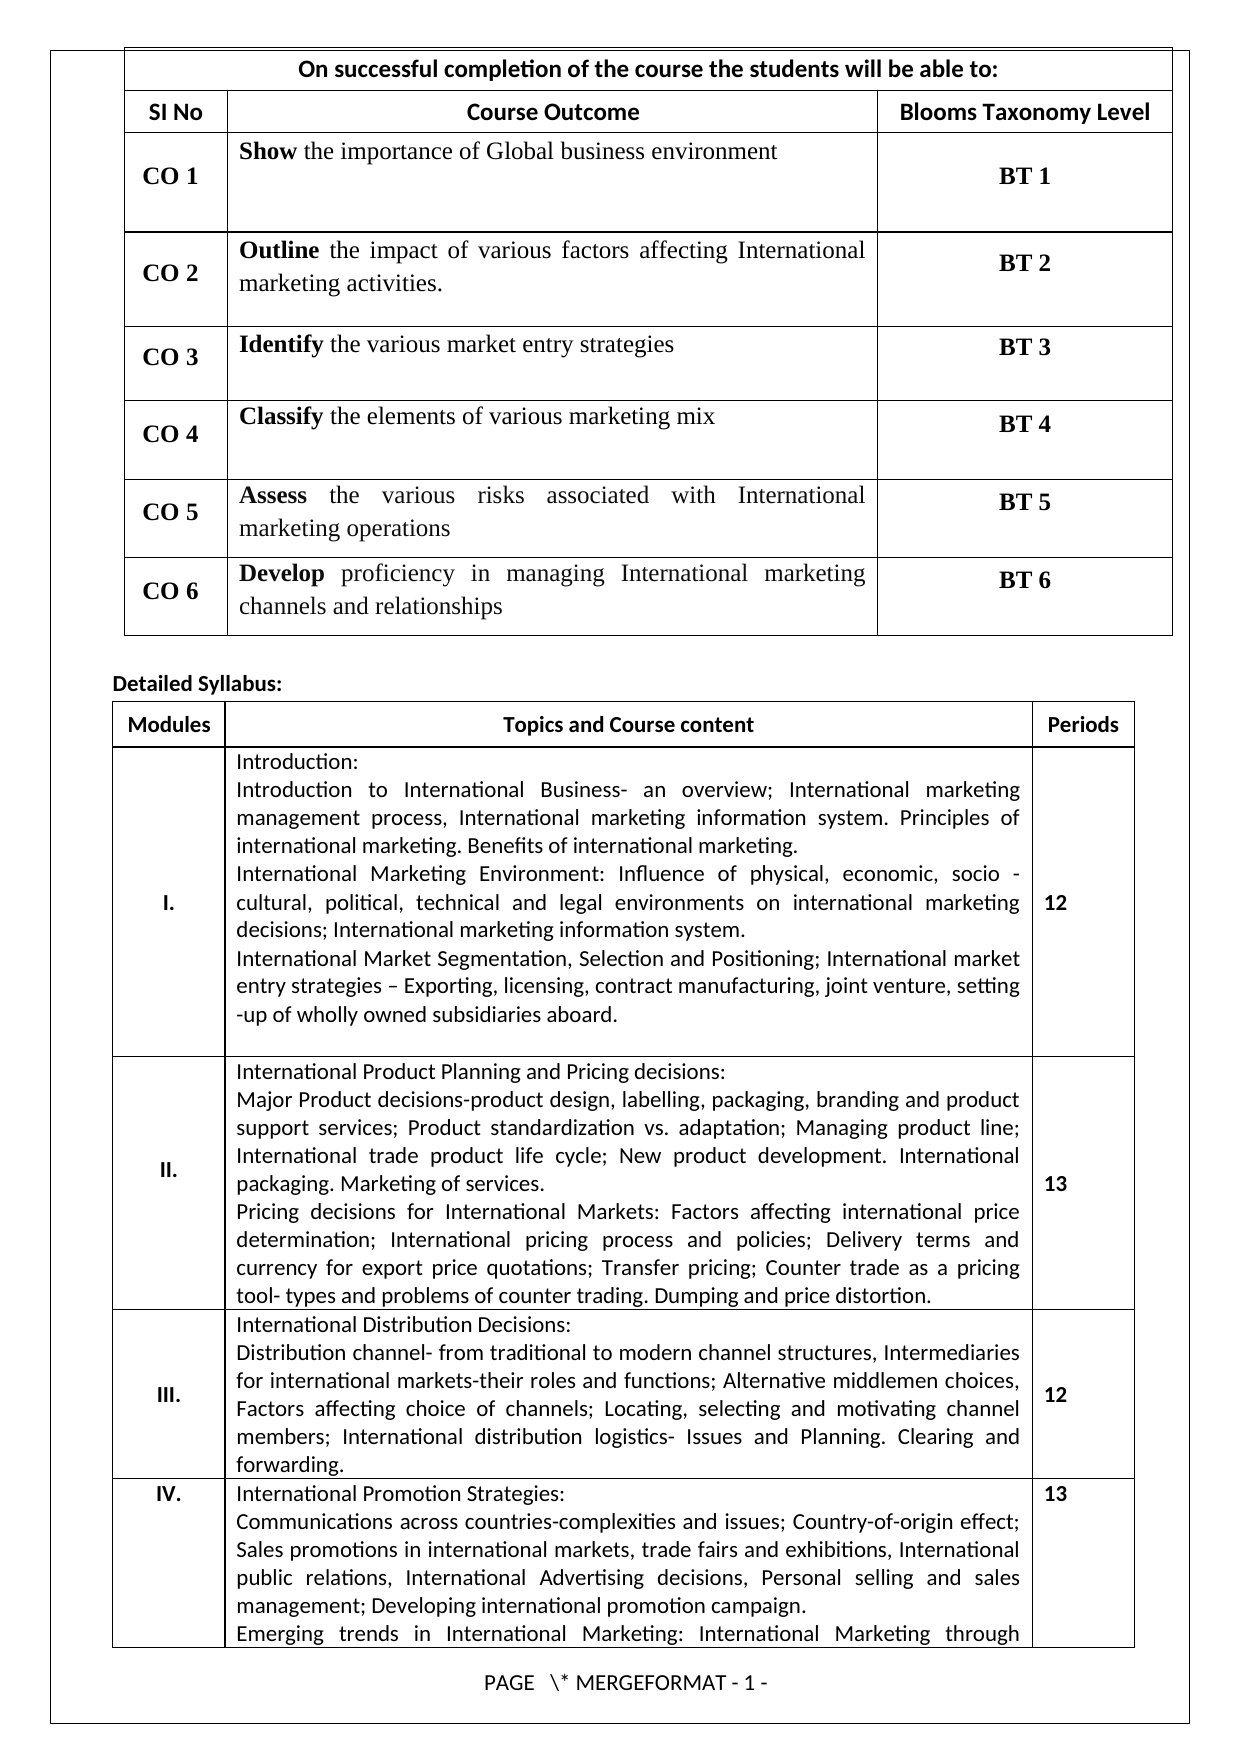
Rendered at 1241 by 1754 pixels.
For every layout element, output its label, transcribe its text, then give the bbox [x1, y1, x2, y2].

table_cell 12 [1033, 748, 1134, 1056]
table_cell BT 4 [878, 401, 1172, 479]
table_header Modules [113, 702, 224, 746]
table_cell Course Outcome [228, 91, 877, 132]
table_cell Classify the elements of various marketing mix [228, 401, 877, 479]
table_cell I. [113, 748, 224, 1056]
table_cell 13 [1033, 1479, 1134, 1647]
table_header On successful completion of the course the students will be able to: [125, 51, 1172, 89]
table_cell International Distribution Decisions: Distribution channel- from traditional to modern channel structures, Intermediaries for international markets-their roles and functions; Alternative middlemen choices, Factors affecting choice of channels; Locating, selecting and motivating channel members; International distribution logistics- Issues and Planning. Clearing and forwarding. [226, 1310, 1032, 1478]
table_cell CO 6 [125, 558, 227, 635]
table_cell Blooms Taxonomy Level [878, 91, 1172, 132]
table_cell BT 2 [878, 233, 1172, 326]
text Detailed Syllabus: [112, 669, 1134, 697]
table_cell CO 5 [125, 480, 227, 557]
table_cell III. [113, 1310, 224, 1478]
table_cell IV. [113, 1479, 224, 1647]
table_cell Identify the various market entry strategies [228, 327, 877, 400]
table_cell BT 5 [878, 480, 1172, 557]
table_cell Assess the various risks associated with International marketing operations [228, 480, 877, 557]
table_cell International Product Planning and Pricing decisions: Major Product decisions-product design, labelling, packaging, branding and product support services; Product standardization vs. adaptation; Managing product line; International trade product life cycle; New product development. International packaging. Marketing of services. Pricing decisions for International Markets: Factors affecting international price determination; International pricing process and policies; Delivery terms and currency for export price quotations; Transfer pricing; Counter trade as a pricing tool- types and problems of counter trading. Dumping and price distortion. [226, 1057, 1032, 1309]
table_cell BT 3 [878, 327, 1172, 400]
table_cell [226, 1479, 1032, 1647]
table_header Topics and Course content [226, 702, 1032, 746]
table_cell Introduction: Introduction to International Business- an overview; International marketing management process, International marketing information system. Principles of international marketing. Benefits of international marketing. International Marketing Environment: Influence of physical, economic, socio - cultural, political, technical and legal environments on international marketing decisions; International marketing information system. International Market Segmentation, Selection and Positioning; International market entry strategies – Exporting, licensing, contract manufacturing, joint venture, setting -up of wholly owned subsidiaries aboard. [226, 748, 1032, 1056]
table_cell Develop proficiency in managing International marketing channels and relationships [228, 558, 877, 635]
table_cell SI No [125, 91, 227, 132]
table_cell CO 4 [125, 401, 227, 479]
table_cell Show the importance of Global business environment [228, 133, 877, 231]
table_header Periods [1033, 702, 1134, 746]
table_cell Outline the impact of various factors affecting International marketing activities. [228, 233, 877, 326]
table_cell CO 2 [125, 233, 227, 326]
table_cell II. [113, 1057, 224, 1309]
table_cell BT 6 [878, 558, 1172, 635]
table_cell 13 [1033, 1057, 1134, 1309]
table_cell CO 1 [125, 133, 227, 231]
table_cell BT 1 [878, 133, 1172, 231]
table_cell CO 3 [125, 327, 227, 400]
table_cell 12 [1033, 1310, 1134, 1478]
